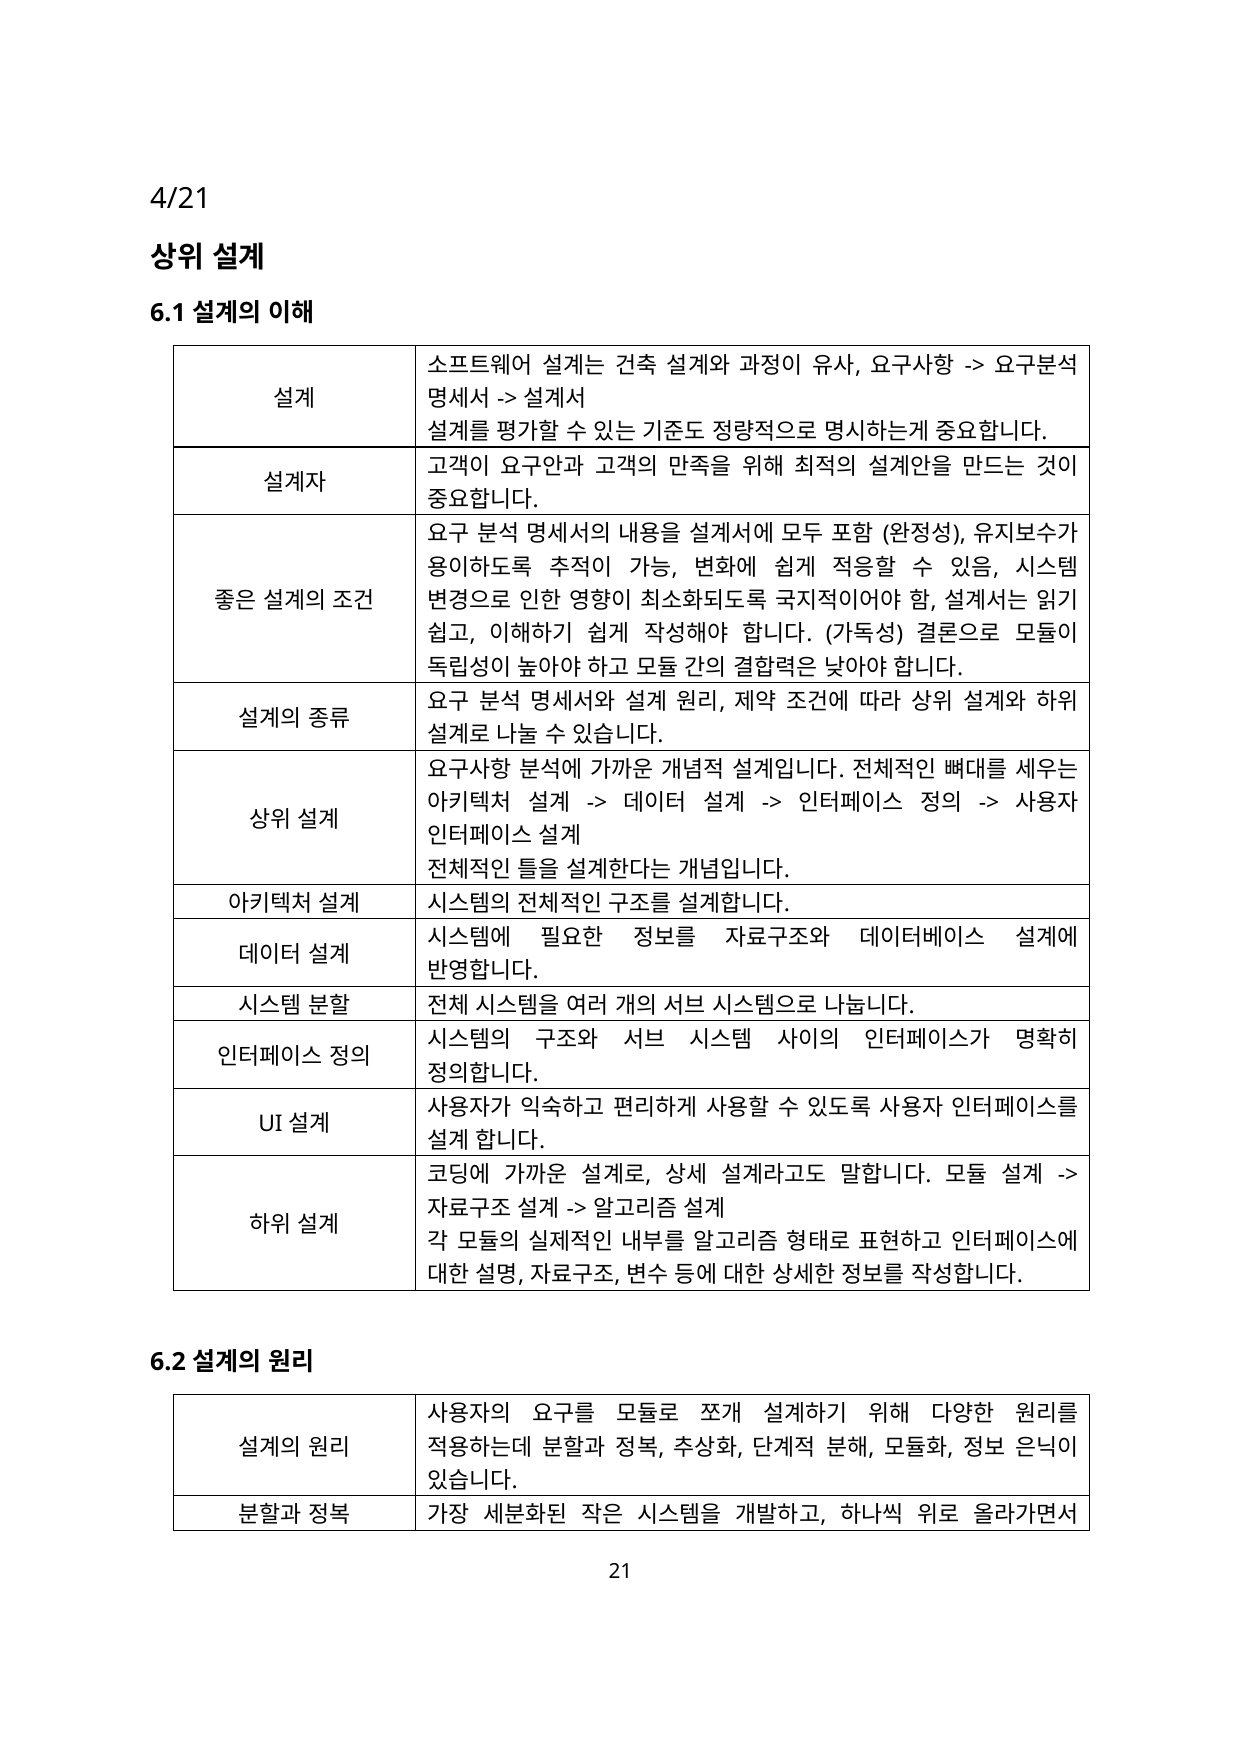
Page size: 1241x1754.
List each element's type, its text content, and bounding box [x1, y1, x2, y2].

table_header 소프트웨어 설계는 건축 설계와 과정이 유사, 요구사항 -> 요구분석 명세서 -> 설계서 설계를 평가할 수 있는 기준도 정량적으로 명시하는게 중요합니다. [416, 346, 1089, 446]
table_header 설계의 원리 [174, 1395, 415, 1495]
table_cell 시스템 분할 [174, 987, 415, 1020]
table_cell 요구 분석 명세서와 설계 원리, 제약 조건에 따라 상위 설계와 하위 설계로 나눌 수 있습니다. [416, 683, 1089, 749]
table_header 설계 [174, 346, 415, 446]
table_cell 설계자 [174, 448, 415, 514]
table_cell 요구 분석 명세서의 내용을 설계서에 모두 포함 (완정성), 유지보수가 용이하도록 추적이 가능, 변화에 쉽게 적응할 수 있음, 시스템 변경으로 인한 영향이 최소화되도록 국지적이어야 함, 설계서는 읽기 쉽고, 이해하기 쉽게 작성해야 합니다. (가독성) 결론으로 모듈이 독립성이 높아야 하고 모듈 간의 결합력은 낮아야 합니다. [416, 515, 1089, 682]
table_cell 상위 설계 [174, 751, 415, 884]
table_cell 시스템에 필요한 정보를 자료구조와 데이터베이스 설계에 반영합니다. [416, 919, 1089, 986]
text 4/21 [150, 177, 1090, 217]
table_cell 좋은 설계의 조건 [174, 515, 415, 682]
table_header 사용자의 요구를 모듈로 쪼개 설계하기 위해 다양한 원리를 적용하는데 분할과 정복, 추상화, 단계적 분해, 모듈화, 정보 은닉이 있습니다. [416, 1395, 1089, 1495]
table_cell 시스템의 구조와 서브 시스템 사이의 인터페이스가 명확히 정의합니다. [416, 1021, 1089, 1088]
text 상위 설계 [150, 233, 1090, 276]
table_cell 인터페이스 정의 [174, 1021, 415, 1088]
table_cell 데이터 설계 [174, 919, 415, 986]
table_cell 분할과 정복 [174, 1496, 415, 1529]
table_cell 코딩에 가까운 설계로, 상세 설계라고도 말합니다. 모듈 설계 -> 자료구조 설계 -> 알고리즘 설계 각 모듈의 실제적인 내부를 알고리즘 형태로 표현하고 인터페이스에 대한 설명, 자료구조, 변수 등에 대한 상세한 정보를 작성합니다. [416, 1156, 1089, 1289]
table_cell 요구사항 분석에 가까운 개념적 설계입니다. 전체적인 뼈대를 세우는 아키텍처 설계 -> 데이터 설계 -> 인터페이스 정의 -> 사용자 인터페이스 설계 전체적인 틀을 설계한다는 개념입니다. [416, 751, 1089, 884]
table_cell 시스템의 전체적인 구조를 설계합니다. [416, 885, 1089, 918]
text 6.1 설계의 이해 [150, 292, 1090, 329]
table_cell 전체 시스템을 여러 개의 서브 시스템으로 나눕니다. [416, 987, 1089, 1020]
table_cell 고객이 요구안과 고객의 만족을 위해 최적의 설계안을 만드는 것이 중요합니다. [416, 448, 1089, 514]
table_cell 하위 설계 [174, 1156, 415, 1289]
table_cell 아키텍처 설계 [174, 885, 415, 918]
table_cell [416, 1496, 1089, 1529]
table_cell 설계의 종류 [174, 683, 415, 749]
table_cell UI 설계 [174, 1089, 415, 1155]
text 6.2 설계의 원리 [150, 1341, 1090, 1378]
table_cell 사용자가 익숙하고 편리하게 사용할 수 있도록 사용자 인터페이스를 설계 합니다. [416, 1089, 1089, 1155]
